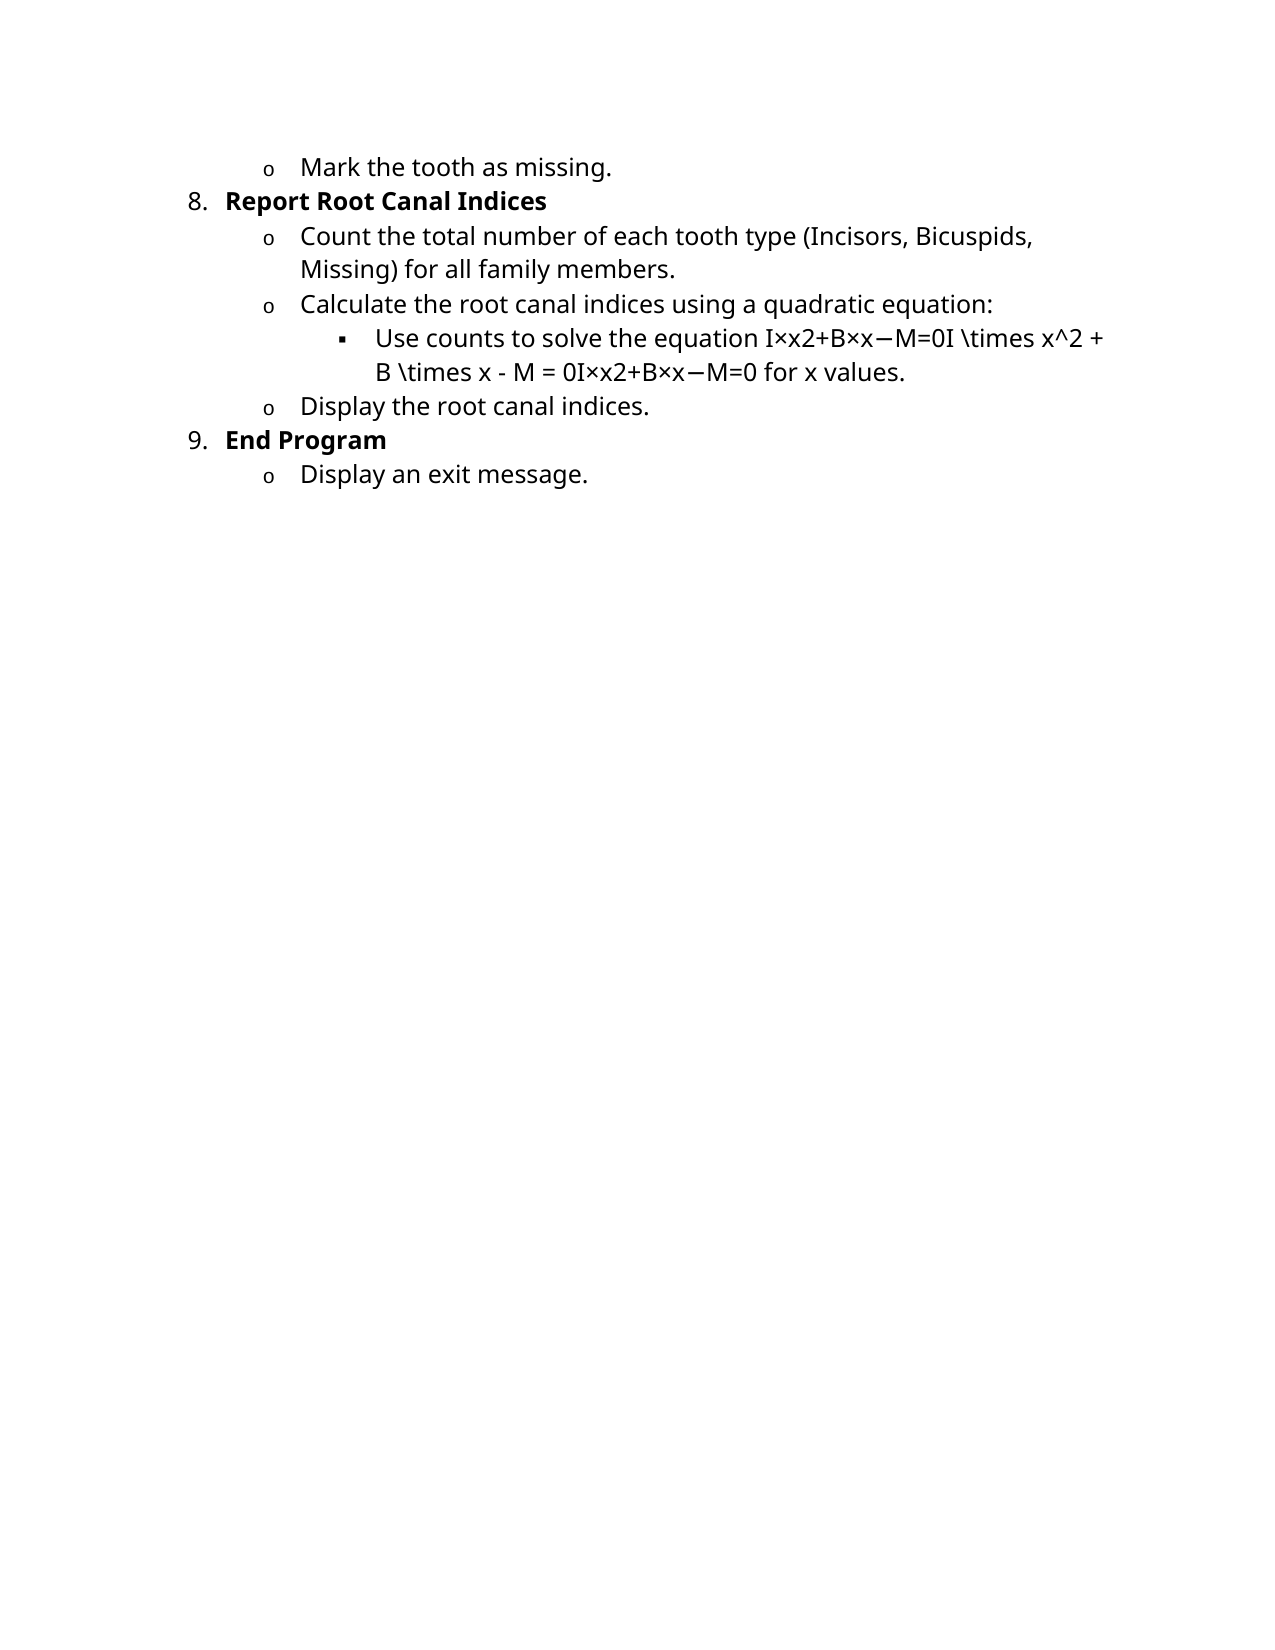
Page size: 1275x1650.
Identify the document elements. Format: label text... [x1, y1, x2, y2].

list Count the total number of each tooth type (Incisors, Bicuspids, Missing) for all family members. [262, 218, 1125, 286]
list End Program [187, 422, 1125, 457]
list Calculate the root canal indices using a quadratic equation: [262, 286, 1125, 320]
list Use counts to solve the equation I×x2+B×x−M=0I \times x^2 + B \times x - M = 0I×x2+B×x−M=0 for x values. [337, 320, 1125, 388]
list Display the root canal indices. [262, 388, 1125, 422]
list Report Root Canal Indices [187, 184, 1125, 218]
list Mark the tooth as missing. [262, 150, 1125, 184]
list Display an exit message. [262, 457, 1125, 491]
